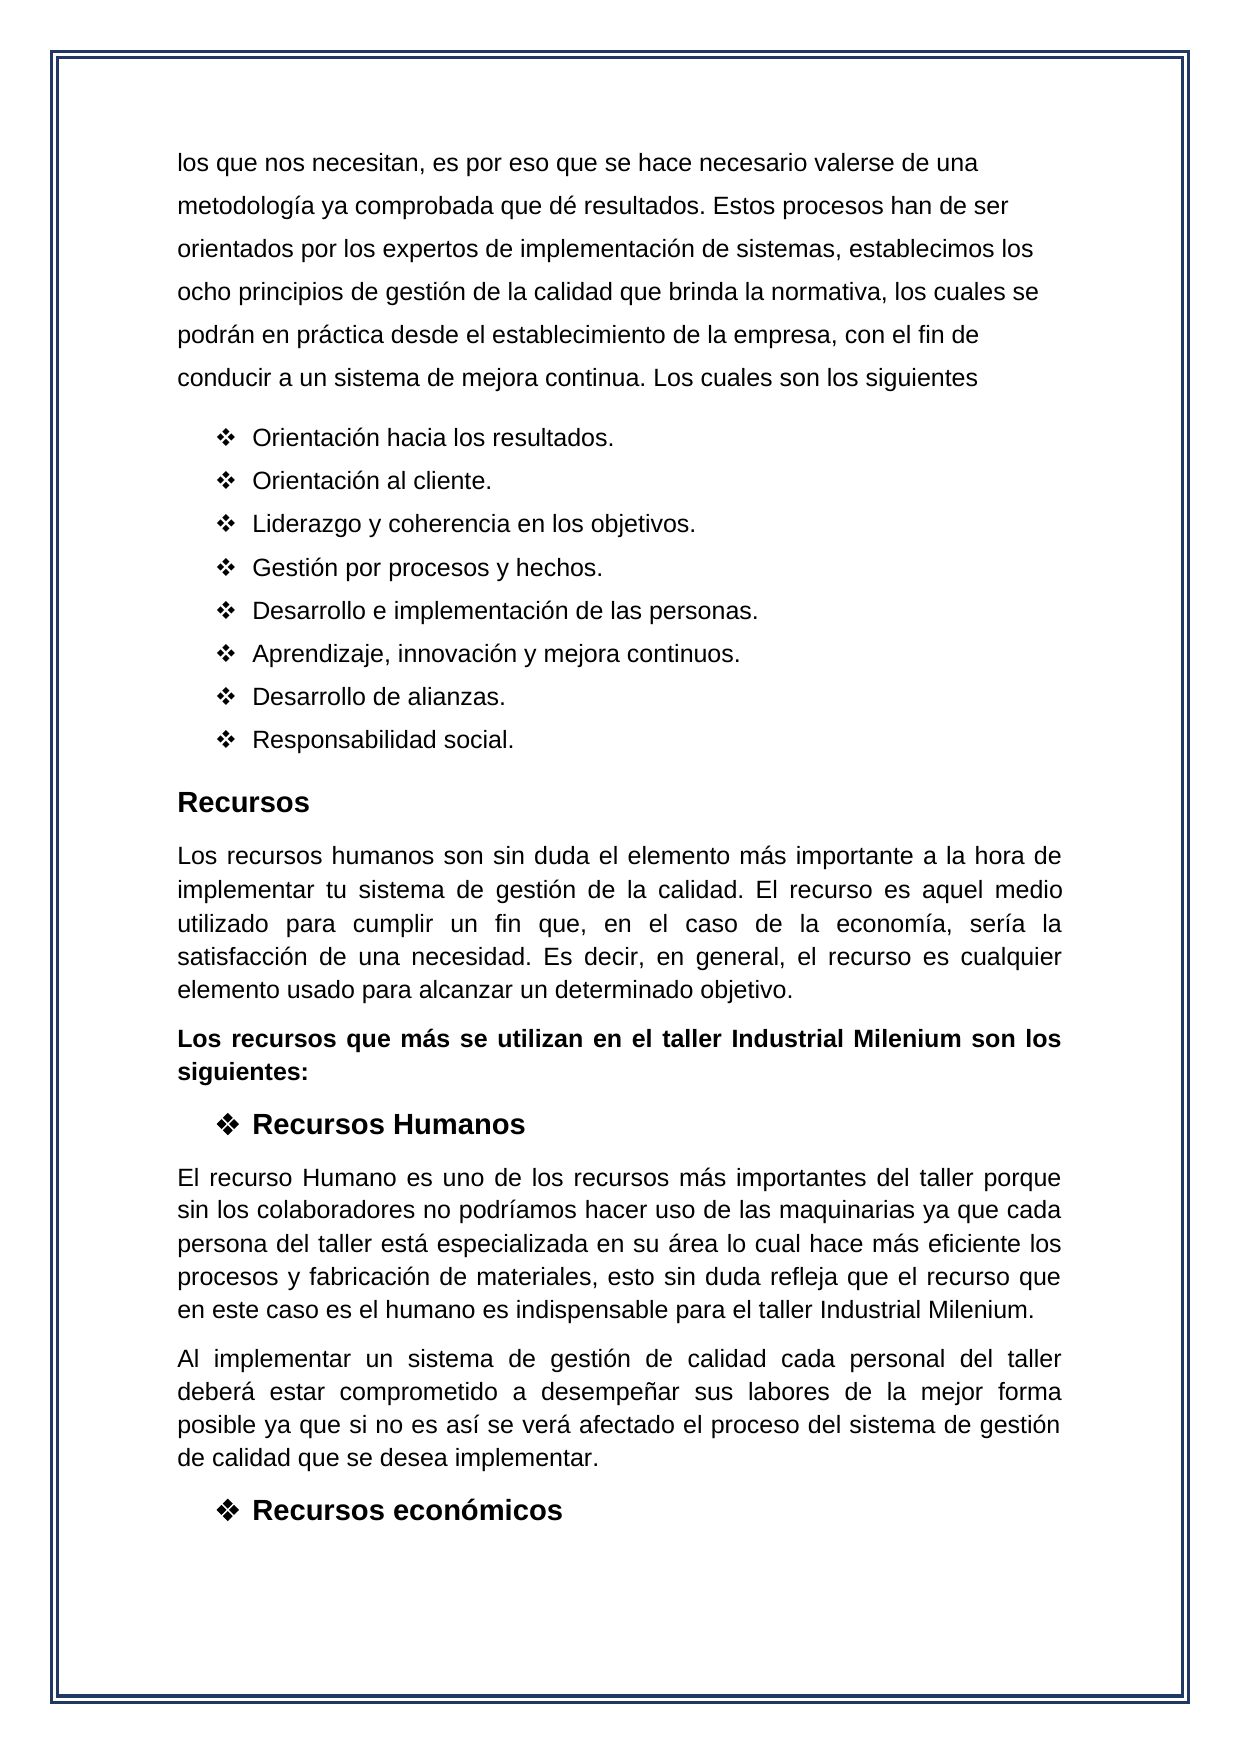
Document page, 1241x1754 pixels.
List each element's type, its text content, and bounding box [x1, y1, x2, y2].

list Desarrollo e implementación de las personas. [214, 596, 1063, 625]
list Recursos Humanos [214, 1107, 1063, 1141]
text Al implementar un sistema de gestión de calidad cada personal del taller deberá estar comprometido a desempeñar sus labores de la mejor forma posible ya que si no es así se verá afectado el proceso del sistema de gestión de calidad que se desea implementar. [177, 1344, 1063, 1472]
list Gestión por procesos y hechos. [214, 553, 1063, 581]
list Orientación hacia los resultados. [214, 423, 1063, 452]
list Desarrollo de alianzas. [214, 682, 1063, 711]
text Los recursos humanos son sin duda el elemento más importante a la hora de implementar tu sistema de gestión de la calidad. El recurso es aquel medio utilizado para cumplir un fin que, en el caso de la economía, sería la satisfacción de una necesidad. Es decir, en general, el recurso es cualquier elemento usado para alcanzar un determinado objetivo. [177, 841, 1063, 1003]
text Recursos [177, 785, 1063, 819]
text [177, 147, 1063, 392]
list Responsabilidad social. [214, 726, 1063, 754]
list Liderazgo y coherencia en los objetivos. [214, 509, 1063, 538]
text El recurso Humano es uno de los recursos más importantes del taller porque sin los colaboradores no podríamos hacer uso de las maquinarias ya que cada persona del taller está especializada en su área lo cual hace más eficiente los procesos y fabricación de materiales, esto sin duda refleja que el recurso que en este caso es el humano es indispensable para el taller Industrial Milenium. [177, 1162, 1063, 1323]
text Los recursos que más se utilizan en el taller Industrial Milenium son los siguientes: [177, 1024, 1063, 1086]
list Aprendizaje, innovación y mejora continuos. [214, 639, 1063, 668]
list Orientación al cliente. [214, 466, 1063, 495]
list Recursos económicos [214, 1493, 1063, 1527]
